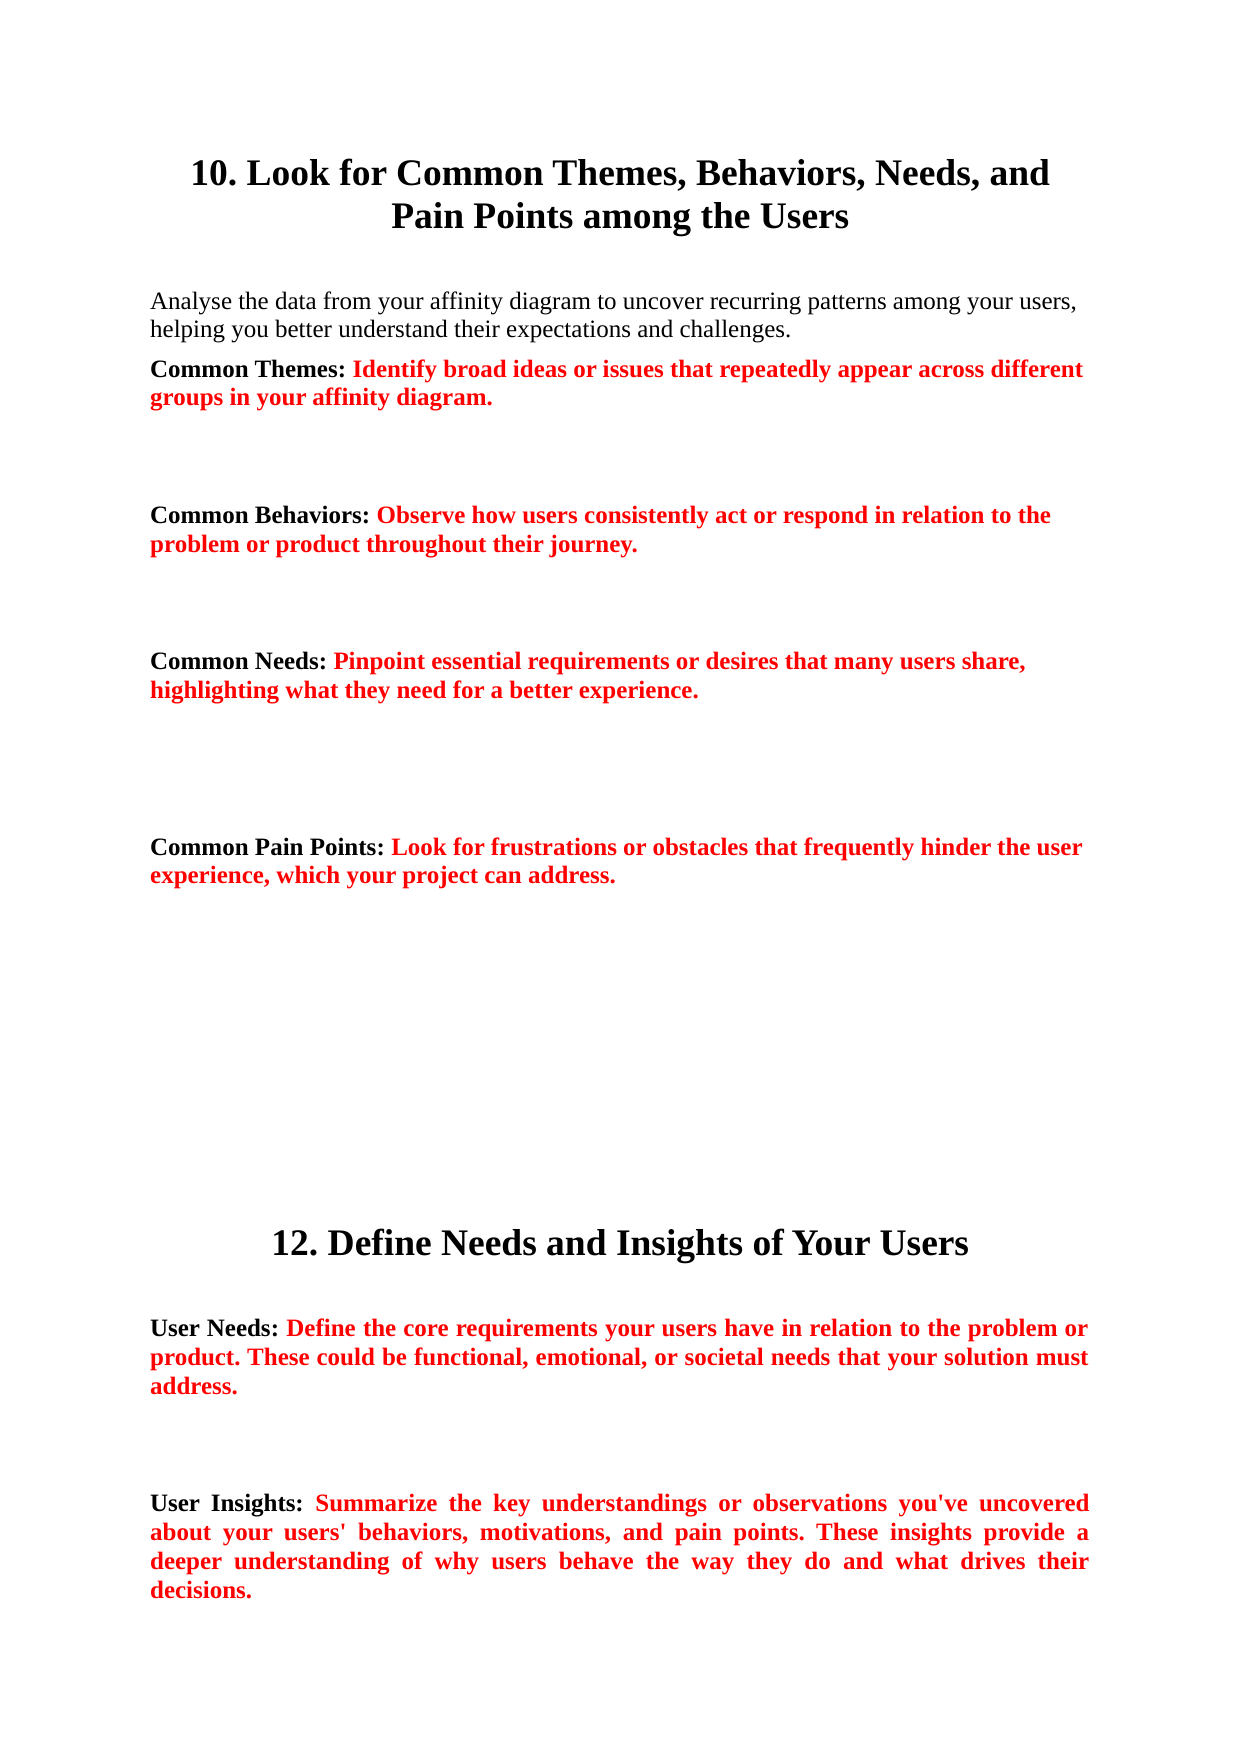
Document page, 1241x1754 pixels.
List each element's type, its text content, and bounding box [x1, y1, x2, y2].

text Common Pain Points: Look for frustrations or obstacles that frequently hinder the user experience, which your project can address. [150, 832, 1090, 889]
text Analyse the data from your affinity diagram to uncover recurring patterns among your users, helping you better understand their expectations and challenges. [150, 286, 1090, 343]
text Common Themes: Identify broad ideas or issues that repeatedly appear across different groups in your affinity diagram. [150, 354, 1090, 411]
text 12. Define Needs and Insights of Your Users [150, 1221, 1090, 1264]
text Common Needs: Pinpoint essential requirements or desires that many users share, highlighting what they need for a better experience. [150, 646, 1090, 704]
text User Insights: Summarize the key understandings or observations you've uncovered about your users' behaviors, motivations, and pain points. These insights provide a deeper understanding of why users behave the way they do and what drives their decisions. [150, 1488, 1090, 1603]
text Common Behaviors: Observe how users consistently act or respond in relation to the problem or product throughout their journey. [150, 500, 1090, 557]
text User Needs: Define the core requirements your users have in relation to the problem or product. These could be functional, emotional, or societal needs that your solution must address. [150, 1313, 1090, 1400]
text 10. Look for Common Themes, Behaviors, Needs, and Pain Points among the Users [150, 150, 1090, 236]
